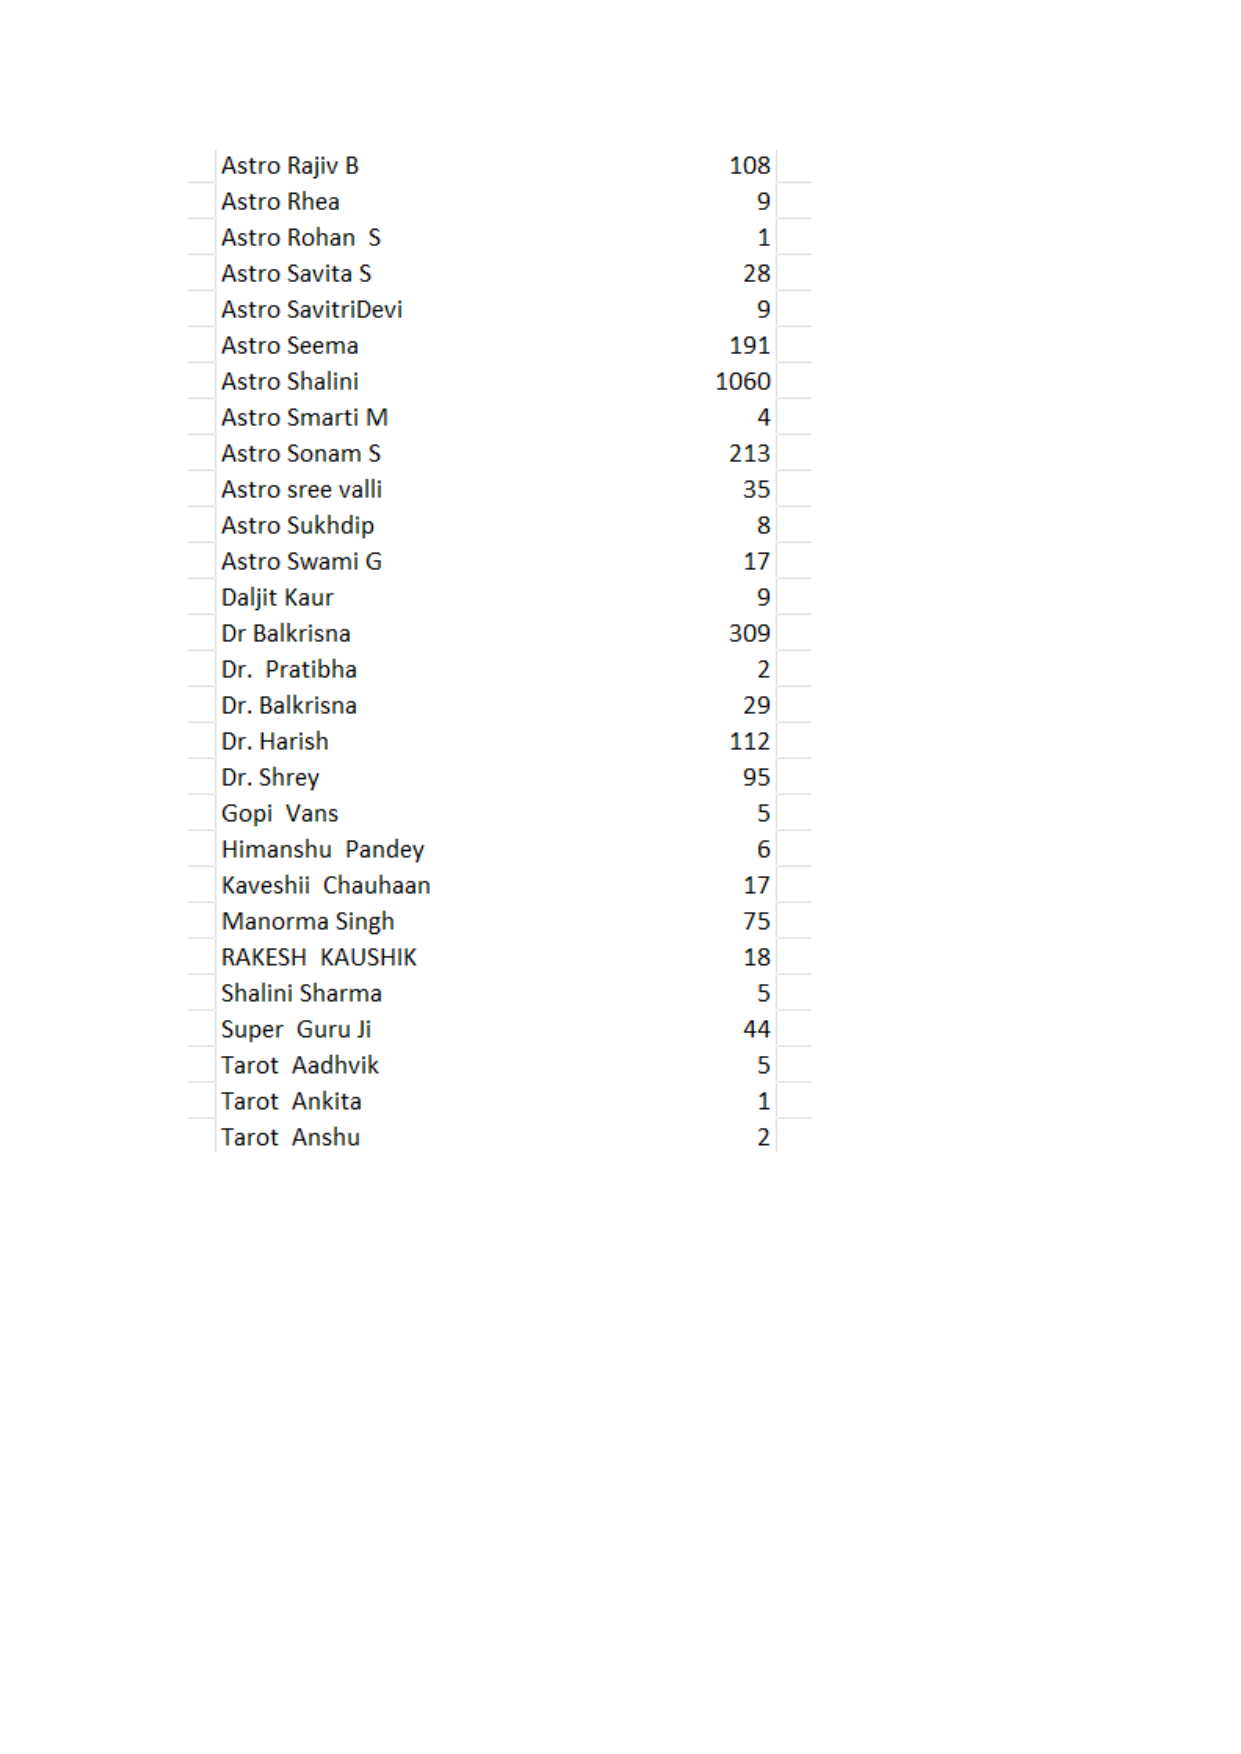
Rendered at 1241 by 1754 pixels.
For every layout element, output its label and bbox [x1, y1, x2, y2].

picture [187, 150, 812, 1152]
